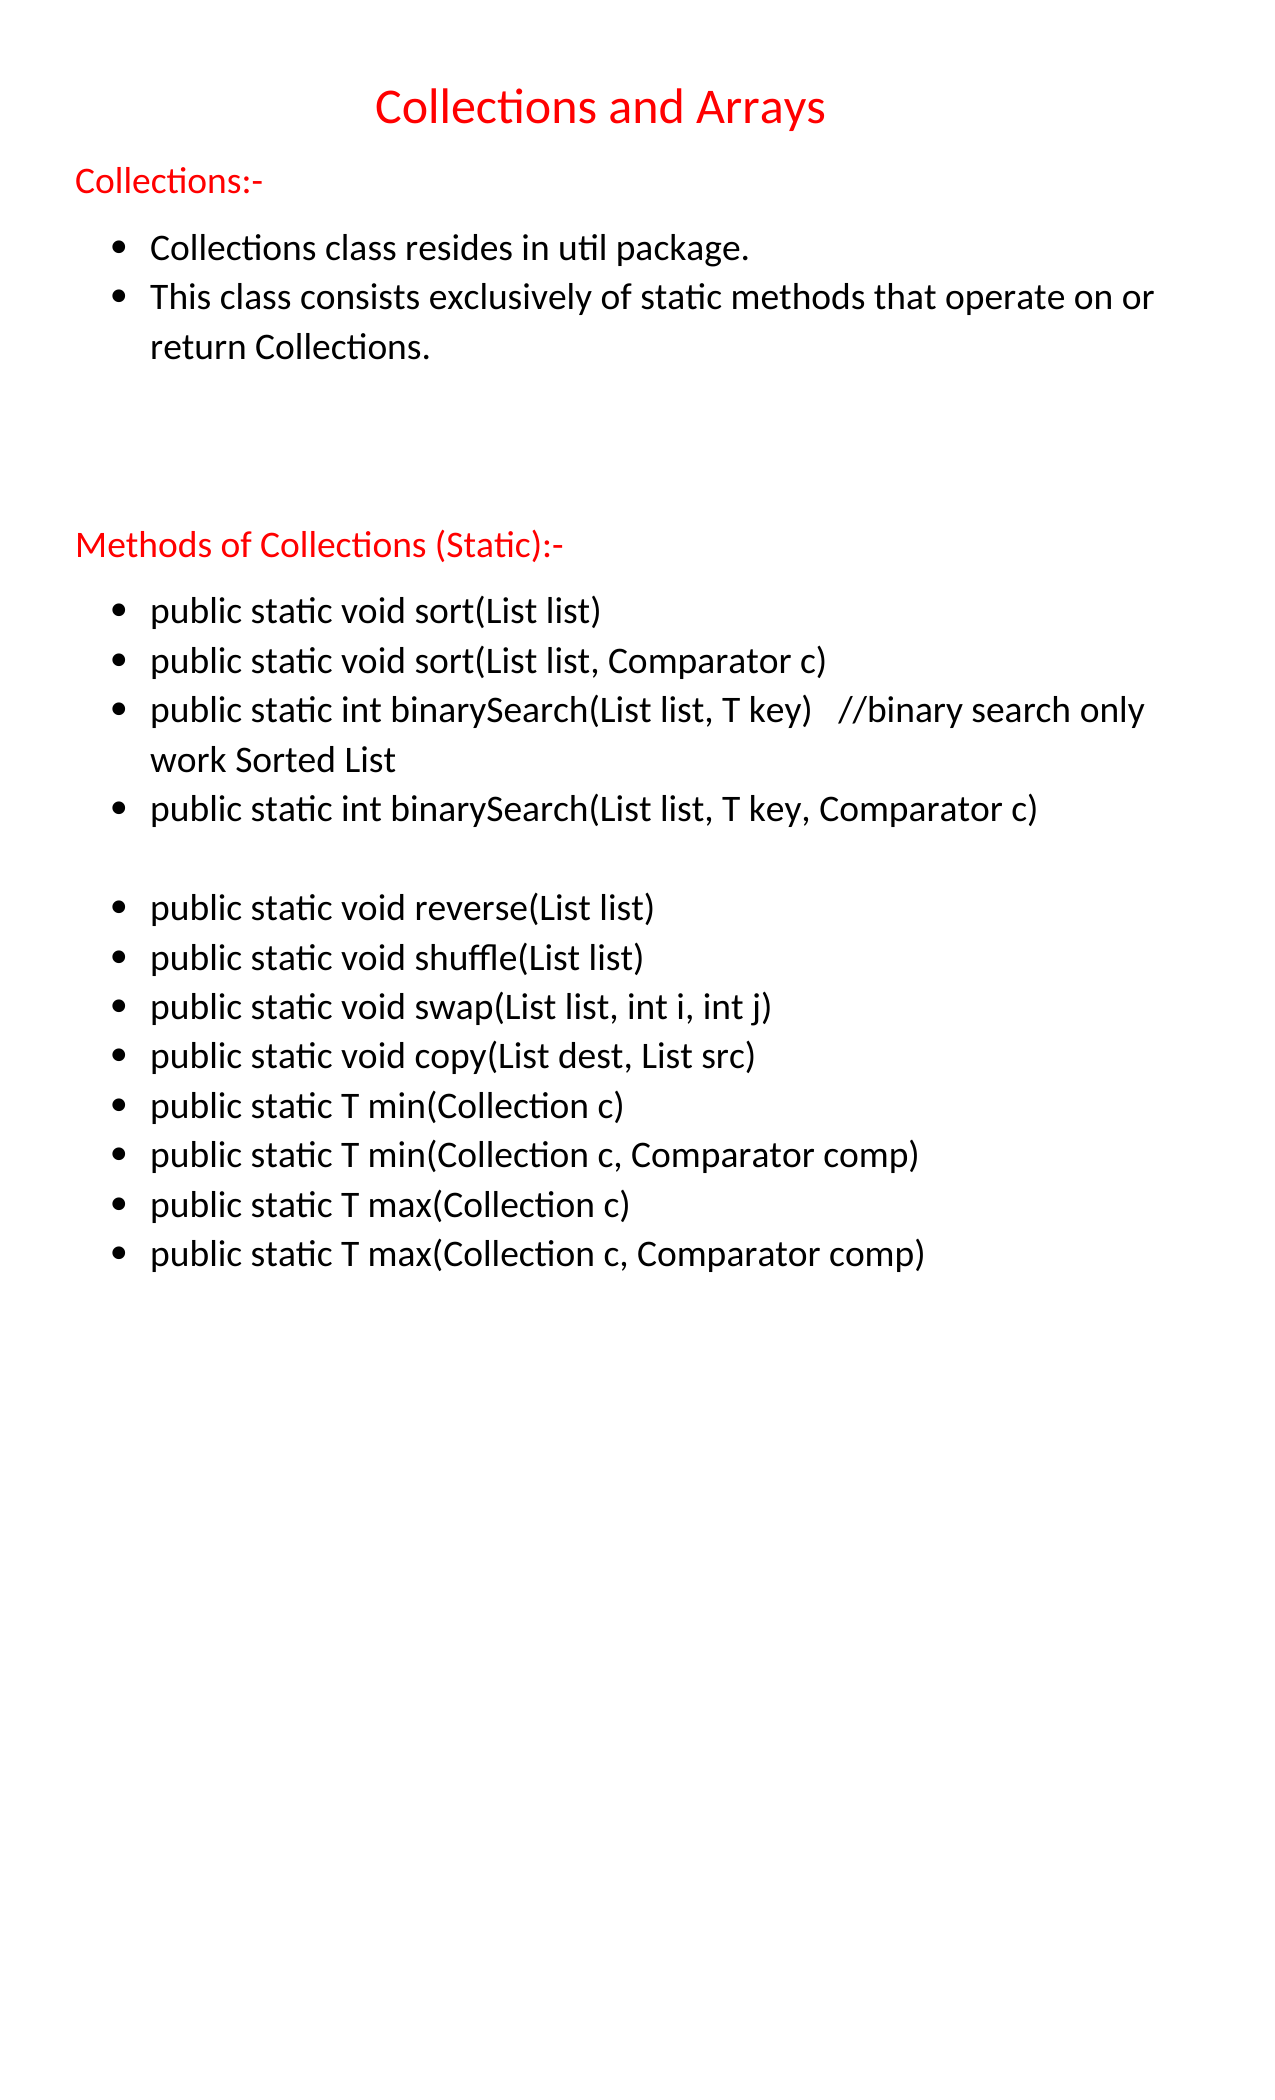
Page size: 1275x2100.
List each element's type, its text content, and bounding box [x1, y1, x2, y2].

list public static T min(Collection c, Comparator comp) [112, 1131, 1200, 1177]
list Collections class resides in util package. [112, 224, 1200, 269]
list public static T max(Collection c, Comparator comp) [112, 1230, 1200, 1276]
list public static void swap(List list, int i, int j) [112, 983, 1200, 1029]
text Collections and Arrays [75, 75, 1200, 136]
list public static T max(Collection c) [112, 1181, 1200, 1227]
list public static void sort(List list) [112, 587, 1200, 633]
list public static void reverse(List list) [112, 884, 1200, 930]
list public static void shuffle(List list) [112, 933, 1200, 979]
list public static T min(Collection c) [112, 1082, 1200, 1128]
list This class consists exclusively of static methods that operate on or return Collections. [112, 273, 1200, 368]
list public static int binarySearch(List list, T key) //binary search only work Sorted List [112, 686, 1200, 781]
text Collections:- [75, 157, 1200, 203]
text Methods of Collections (Static):- [75, 521, 1200, 567]
list public static void sort(List list, Comparator c) [112, 637, 1200, 682]
list public static void copy(List dest, List src) [112, 1032, 1200, 1078]
list public static int binarySearch(List list, T key, Comparator c) [112, 785, 1200, 831]
